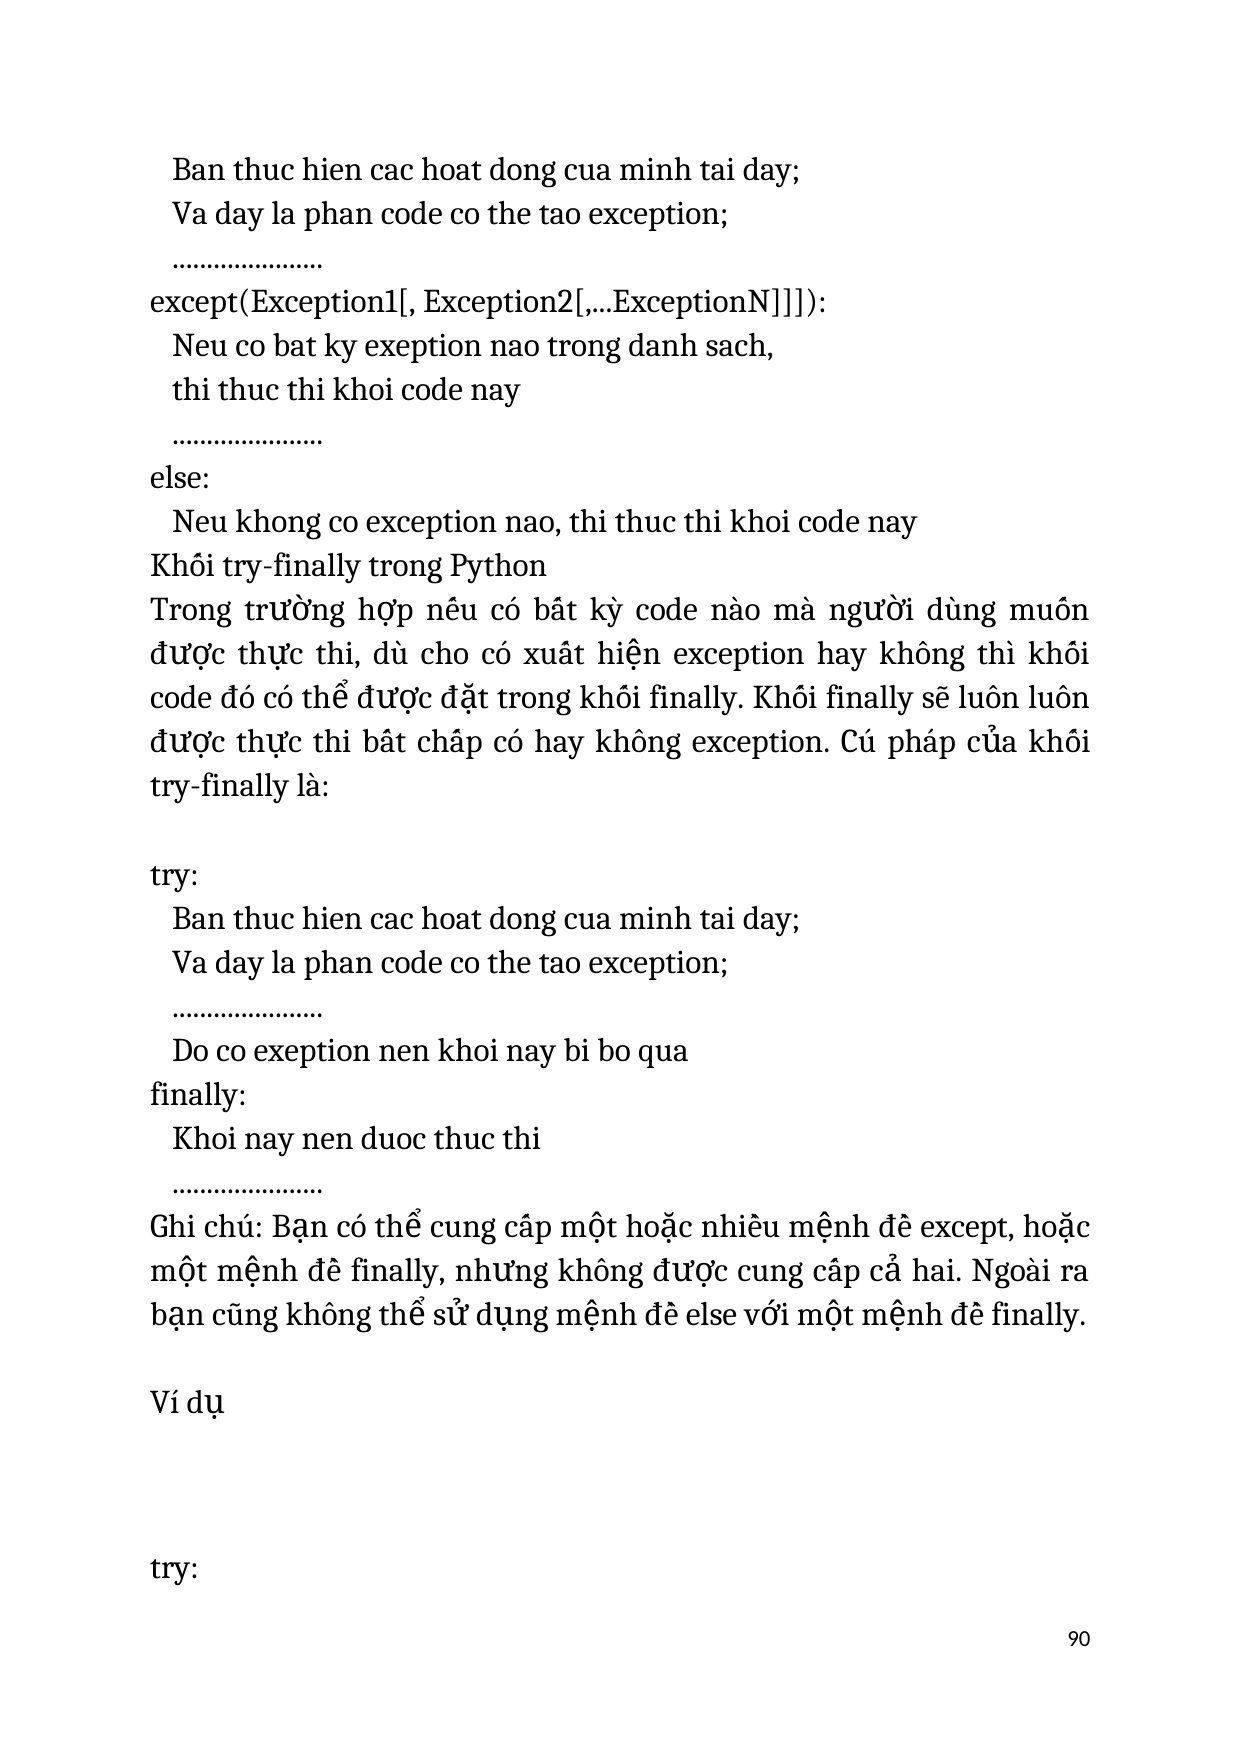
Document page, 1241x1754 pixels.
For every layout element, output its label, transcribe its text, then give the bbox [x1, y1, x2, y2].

text Trong trường hợp nếu có bất kỳ code nào mà người dùng muốn được thực thi, dù cho có xuất hiện exception hay không thì khối code đó có thể được đặt trong khối finally. Khối finally sẽ luôn luôn được thực thi bất chấp có hay không exception. Cú pháp của khối try-finally là: [150, 591, 1090, 805]
text ...................... [150, 1163, 1090, 1202]
text Va day la phan code co the tao exception; [150, 943, 1090, 981]
text Ban thuc hien cac hoat dong cua minh tai day; [150, 899, 1090, 937]
text Do co exeption nen khoi nay bi bo qua [150, 1031, 1090, 1069]
text else: [150, 458, 1090, 497]
text finally: [150, 1075, 1090, 1114]
text thi thuc thi khoi code nay [150, 370, 1090, 409]
text ...................... [150, 414, 1090, 453]
text except(Exception1[, Exception2[,...ExceptionN]]]): [150, 282, 1090, 321]
text Va day la phan code co the tao exception; [150, 194, 1090, 232]
text Ví dụ [150, 1384, 1090, 1422]
text ...................... [150, 238, 1090, 276]
text Khối try-finally trong Python [150, 547, 1090, 585]
text try: [150, 1548, 1090, 1586]
text Ban thuc hien cac hoat dong cua minh tai day; [150, 150, 1090, 188]
text Neu khong co exception nao, thi thuc thi khoi code nay [150, 502, 1090, 541]
text Neu co bat ky exeption nao trong danh sach, [150, 326, 1090, 364]
text Ghi chú: Bạn có thể cung cấp một hoặc nhiều mệnh đề except, hoặc một mệnh đề finally, nhưng không được cung cấp cả hai. Ngoài ra bạn cũng không thể sử dụng mệnh đề else với một mệnh đề finally. [150, 1207, 1090, 1334]
text Khoi nay nen duoc thuc thi [150, 1119, 1090, 1158]
text ...................... [150, 987, 1090, 1026]
text try: [150, 855, 1090, 893]
